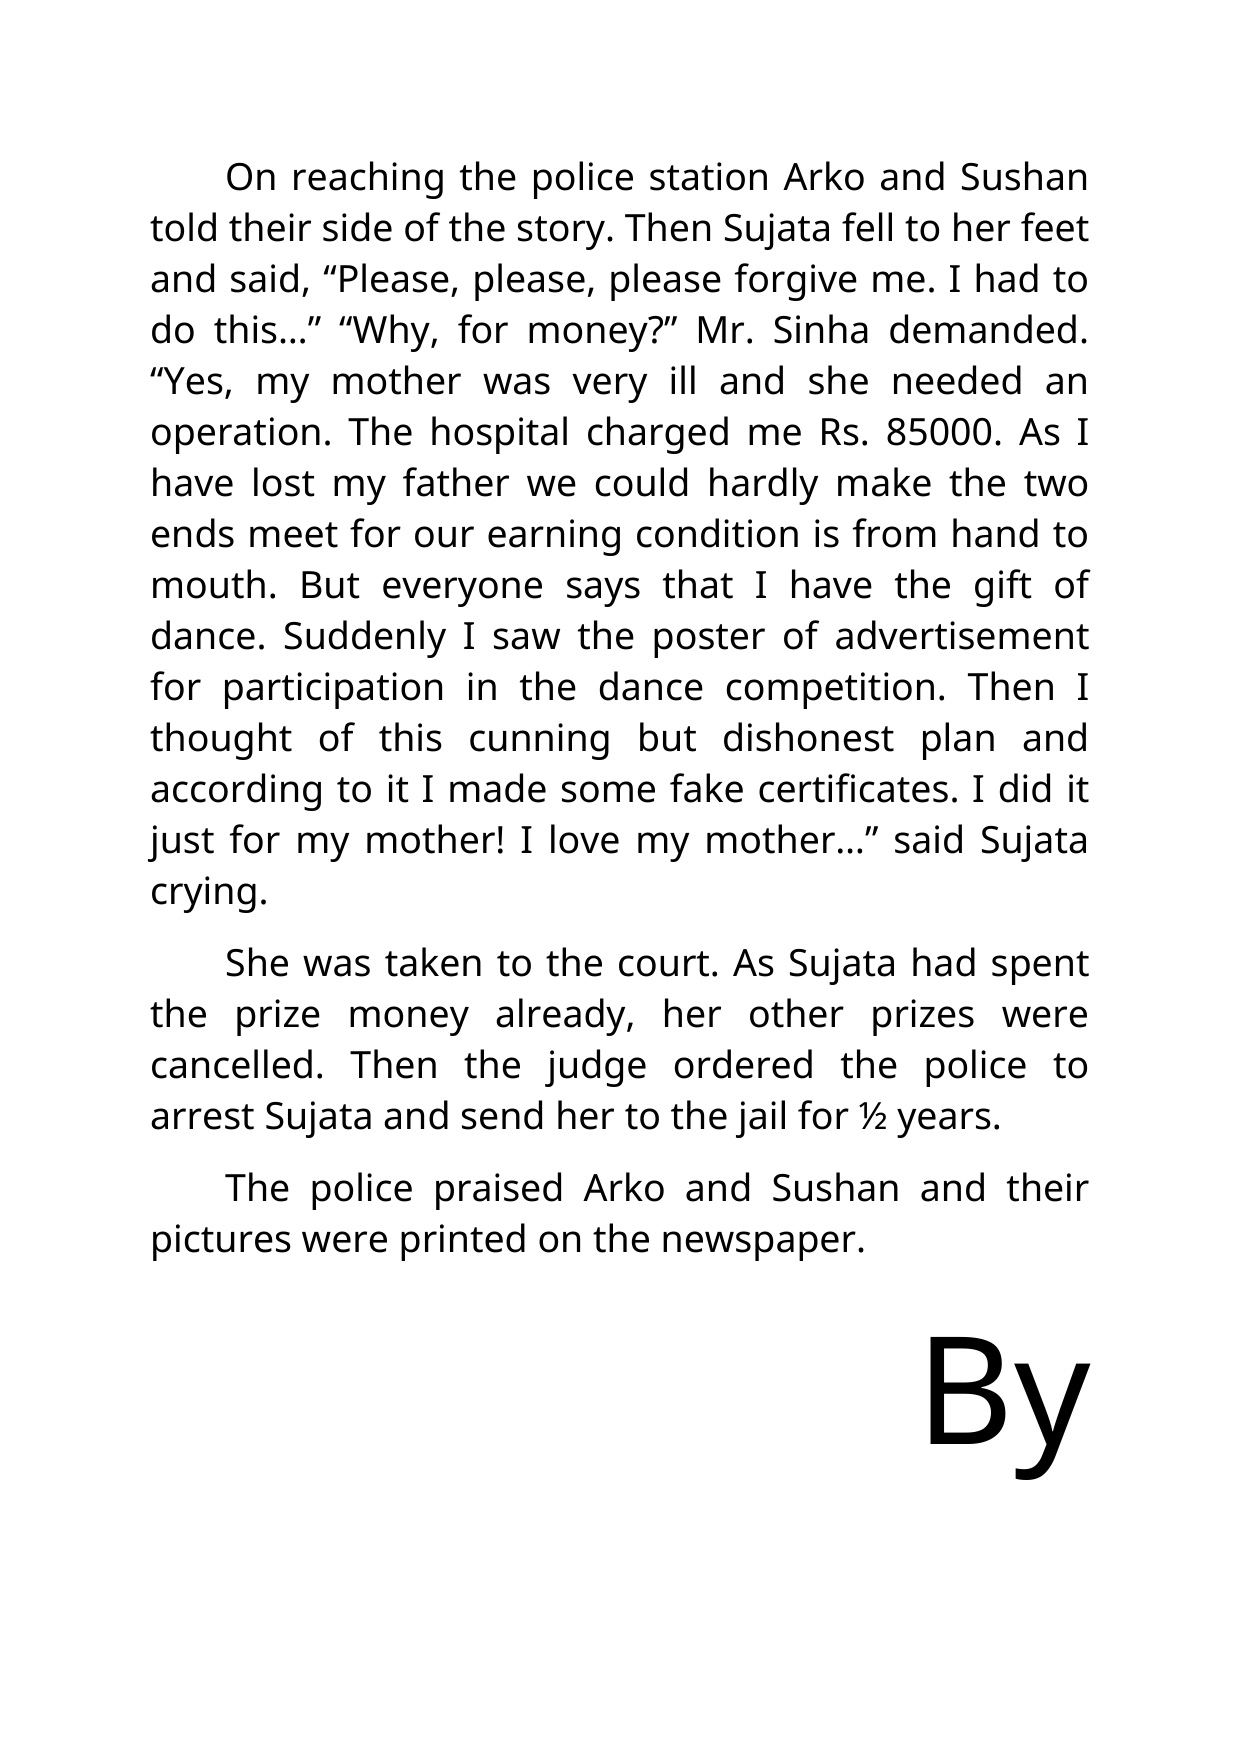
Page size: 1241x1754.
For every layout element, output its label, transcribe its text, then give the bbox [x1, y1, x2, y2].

text On reaching the police station Arko and Sushan told their side of the story. Then Sujata fell to her feet and said, “Please, please, please forgive me. I had to do this…” “Why, for money?” Mr. Sinha demanded. “Yes, my mother was very ill and she needed an operation. The hospital charged me Rs. 85000. As I have lost my father we could hardly make the two ends meet for our earning condition is from hand to mouth. But everyone says that I have the gift of dance. Suddenly I saw the poster of advertisement for participation in the dance competition. Then I thought of this cunning but dishonest plan and according to it I made some fake certificates. I did it just for my mother! I love my mother…” said Sujata crying. [150, 150, 1090, 916]
text She was taken to the court. As Sujata had spent the prize money already, her other prizes were cancelled. Then the judge ordered the police to arrest Sujata and send her to the jail for ½ years. [150, 936, 1090, 1141]
text The police praised Arko and Sushan and their pictures were printed on the newspaper. [150, 1161, 1090, 1263]
text By [150, 1284, 1090, 1489]
